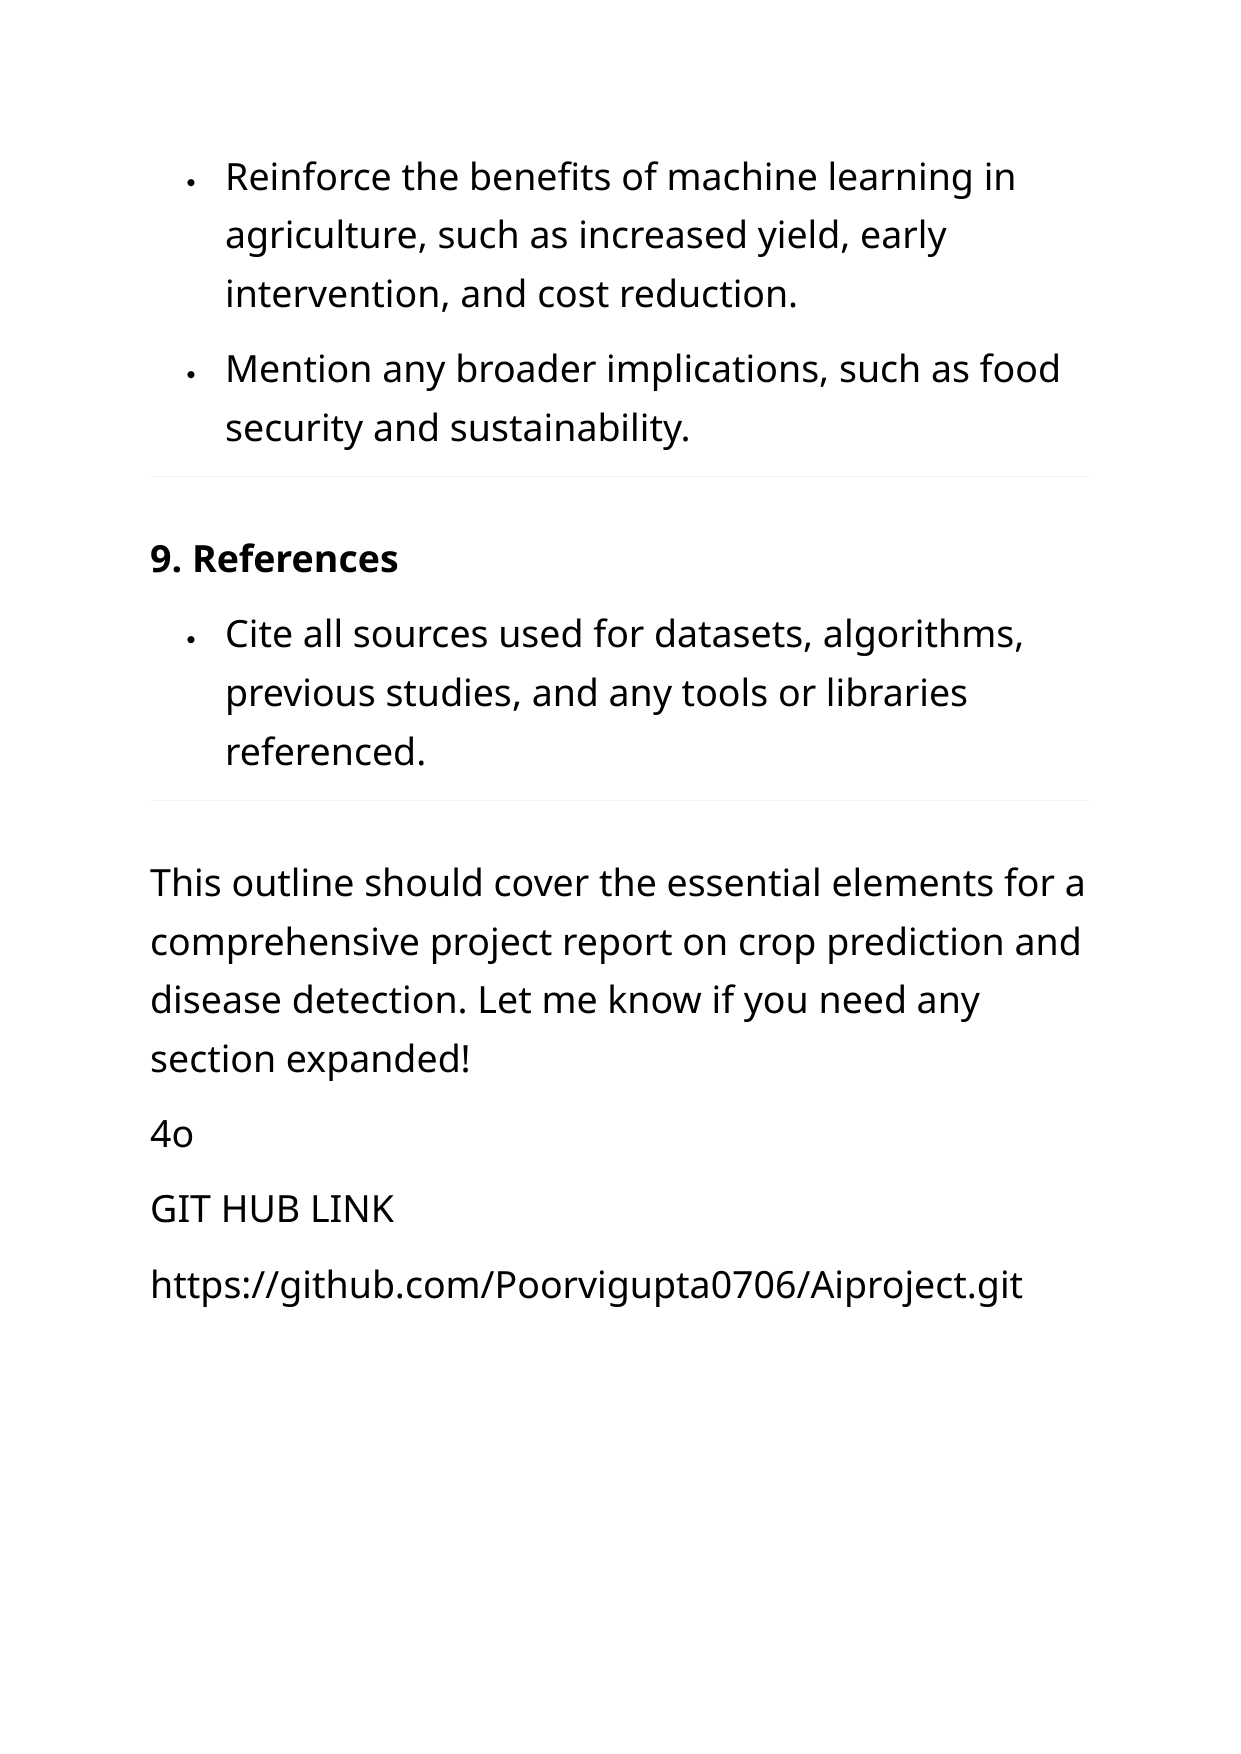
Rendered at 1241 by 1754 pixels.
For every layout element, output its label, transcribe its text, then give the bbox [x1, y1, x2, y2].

list Mention any broader implications, such as food security and sustainability. [187, 343, 1090, 452]
text GIT HUB LINK [150, 1183, 1090, 1234]
list Reinforce the benefits of machine learning in agriculture, such as increased yield, early intervention, and cost reduction. [187, 150, 1090, 318]
text 4o [150, 1107, 1090, 1158]
text https://github.com/Poorvigupta0706/Aiproject.git [150, 1258, 1090, 1309]
text 9. References [150, 532, 1090, 583]
list Cite all sources used for datasets, algorithms, previous studies, and any tools or libraries referenced. [187, 608, 1090, 776]
text This outline should cover the essential elements for a comprehensive project report on crop prediction and disease detection. Let me know if you need any section expanded! [150, 856, 1090, 1083]
